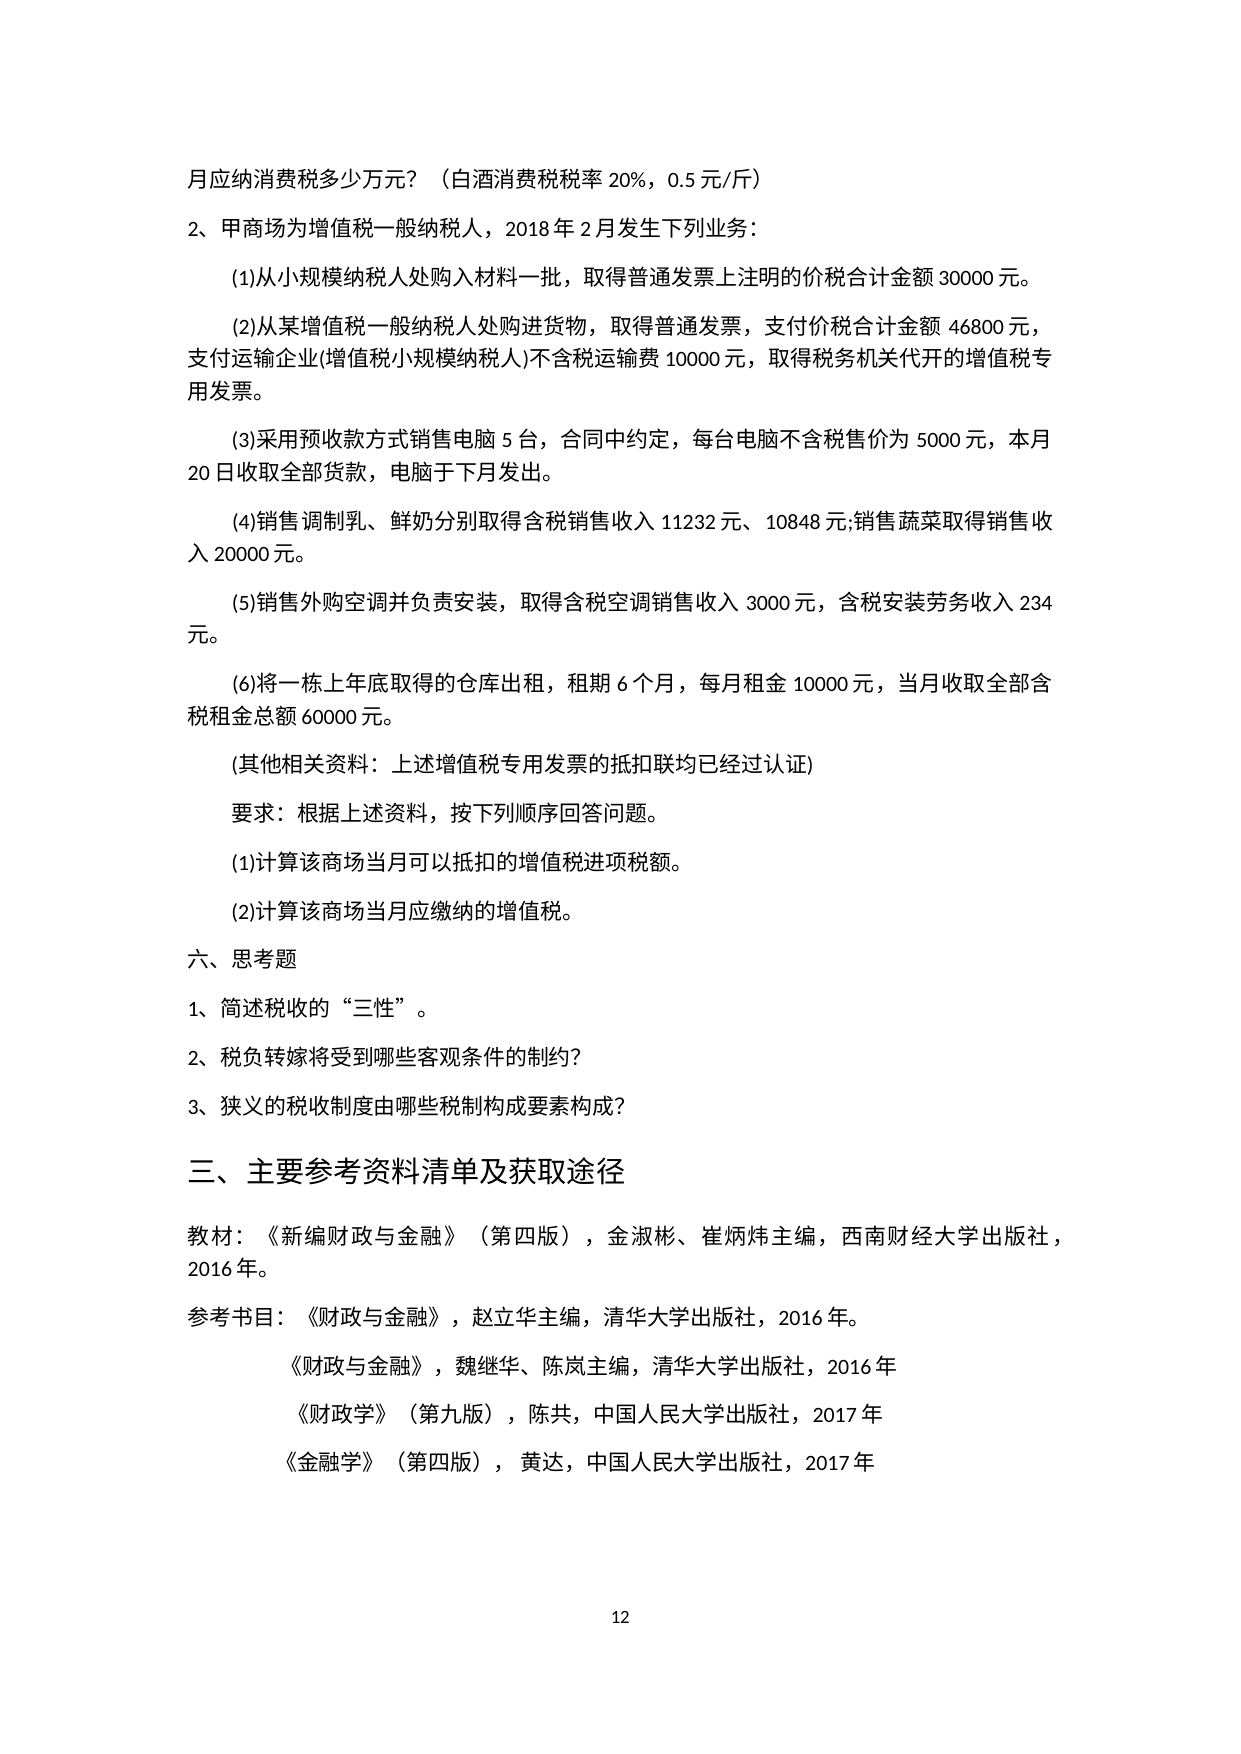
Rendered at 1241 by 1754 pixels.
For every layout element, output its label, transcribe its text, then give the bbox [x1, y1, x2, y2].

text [187, 162, 1053, 194]
text 2、甲商场为增值税一般纳税人，2018年2月发生下列业务： [187, 211, 1053, 243]
text (6)将一栋上年底取得的仓库出租，租期6个月，每月租金10000元，当月收取全部含税租金总额60000元。 [187, 666, 1053, 731]
text 2、税负转嫁将受到哪些客观条件的制约？ [187, 1039, 1053, 1072]
text (2)从某增值税一般纳税人处购进货物，取得普通发票，支付价税合计金额46800元，支付运输企业(增值税小规模纳税人)不含税运输费10000元，取得税务机关代开的增值税专用发票。 [187, 308, 1053, 406]
text (1)从小规模纳税人处购入材料一批，取得普通发票上注明的价税合计金额30000元。 [187, 259, 1053, 292]
text 三、主要参考资料清单及获取途径 [187, 1137, 1053, 1202]
text (2)计算该商场当月应缴纳的增值税。 [187, 893, 1053, 926]
text 六、思考题 [187, 942, 1053, 974]
text 要求：根据上述资料，按下列顺序回答问题。 [187, 796, 1053, 828]
text 1、简述税收的“三性”。 [187, 991, 1053, 1023]
text 3、狭义的税收制度由哪些税制构成要素构成？ [187, 1088, 1053, 1121]
text 《金融学》（第四版）， 黄达，中国人民大学出版社，2017年 [231, 1444, 1053, 1476]
text 参考书目：《财政与金融》，赵立华主编，清华大学出版社，2016年。 [187, 1299, 1053, 1332]
text 《财政与金融》，魏继华、陈岚主编，清华大学出版社，2016年 [187, 1348, 1053, 1381]
text 教材：《新编财政与金融》（第四版），金淑彬、崔炳炜主编，西南财经大学出版社，2016年。 [187, 1218, 1053, 1283]
text 《财政学》（第九版），陈共，中国人民大学出版社，2017年 [287, 1397, 1053, 1429]
text (1)计算该商场当月可以抵扣的增值税进项税额。 [187, 844, 1053, 877]
text (其他相关资料：上述增值税专用发票的抵扣联均已经过认证) [187, 747, 1053, 779]
text (3)采用预收款方式销售电脑5台，合同中约定，每台电脑不含税售价为5000元，本月20日收取全部货款，电脑于下月发出。 [187, 422, 1053, 487]
text (4)销售调制乳、鲜奶分别取得含税销售收入11232元、10848元;销售蔬菜取得销售收入20000元。 [187, 503, 1053, 568]
text (5)销售外购空调并负责安装，取得含税空调销售收入3000元，含税安装劳务收入234元。 [187, 584, 1053, 649]
